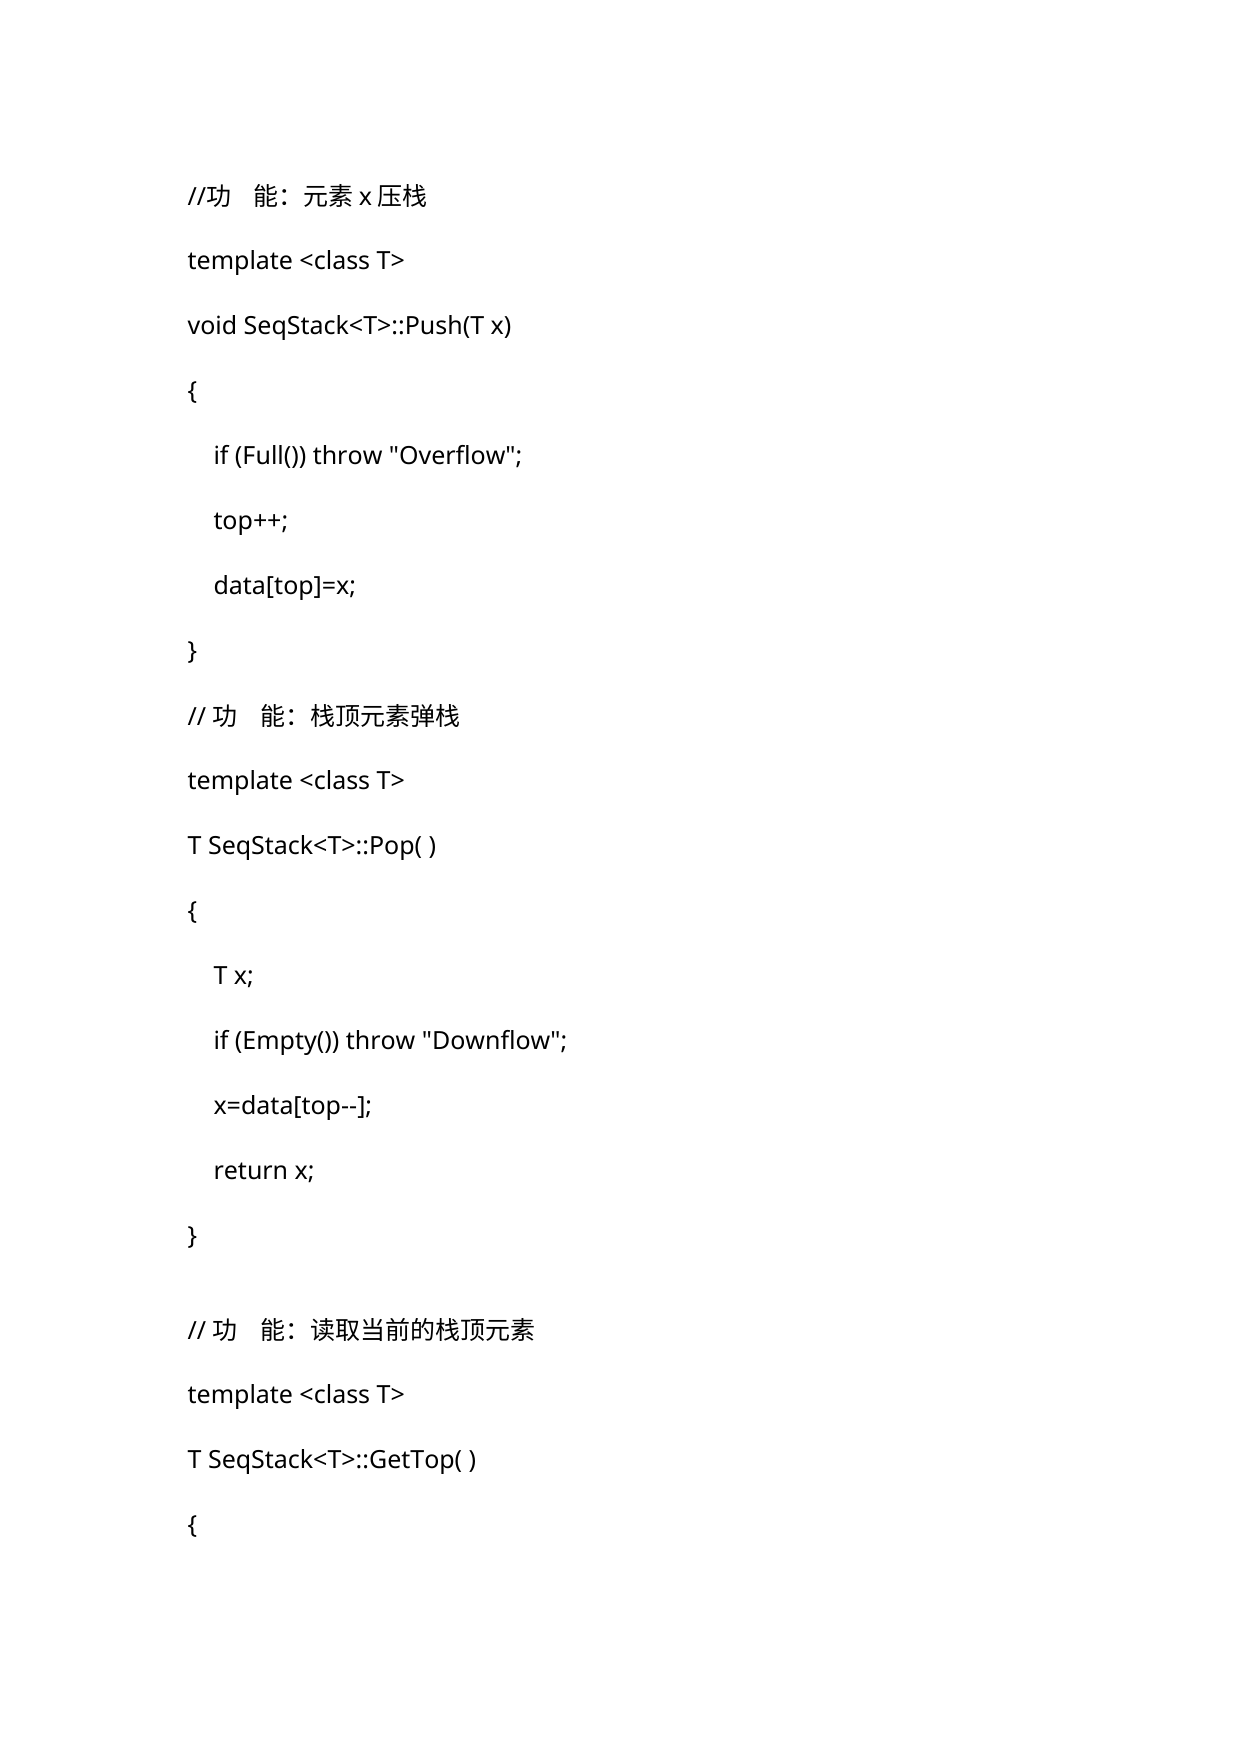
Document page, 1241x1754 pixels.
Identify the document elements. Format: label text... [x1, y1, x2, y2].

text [187, 1296, 1053, 1556]
text //功 能：元素x压栈 template <class T> void SeqStack<T>::Push(T x) { if (Full()) throw "Overflow"; top++; data[top]=x; } // 功 能：栈顶元素弹栈 template <class T> T SeqStack<T>::Pop( ) { T x; if (Empty()) throw "Downflow"; x=data[top--]; return x; } [187, 162, 1053, 1267]
